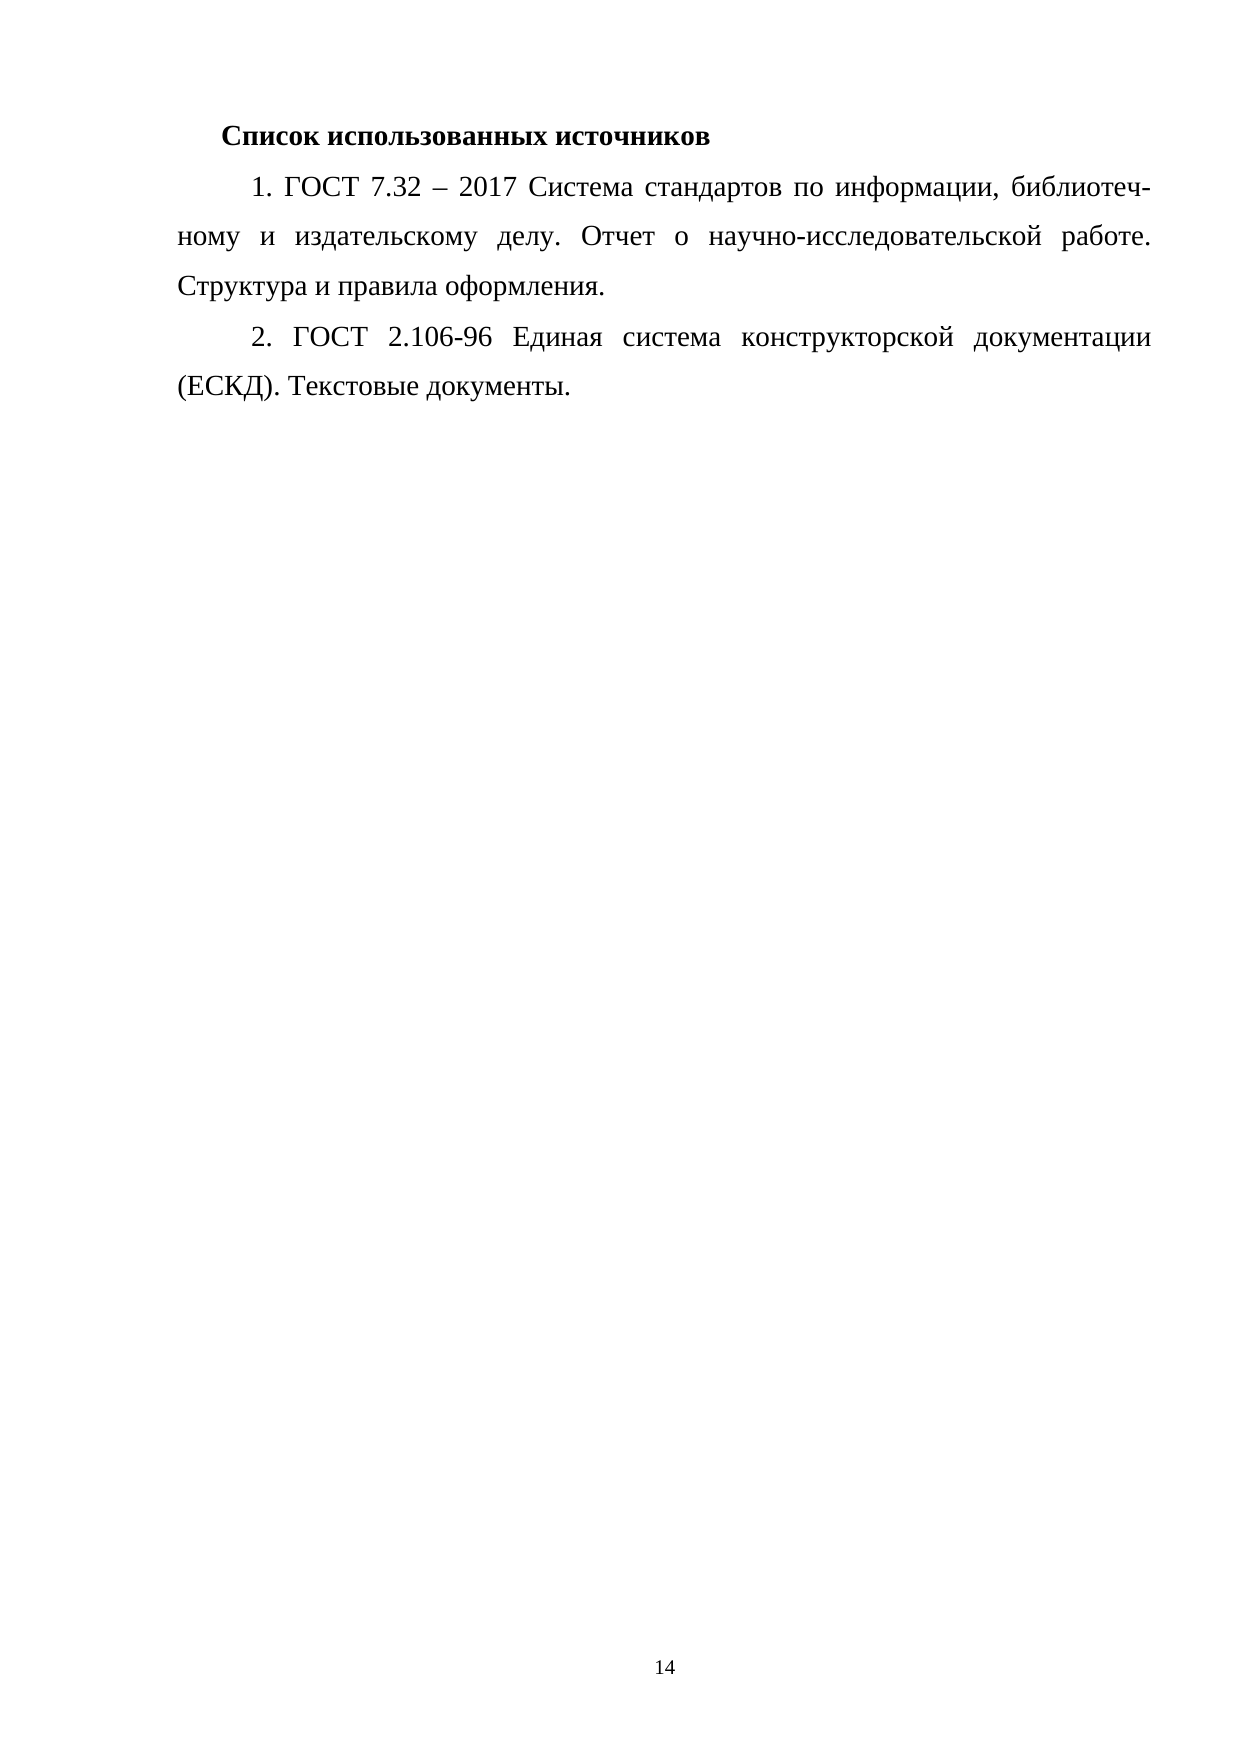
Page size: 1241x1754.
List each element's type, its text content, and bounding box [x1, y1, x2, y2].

text Список использованных источников [221, 118, 1152, 151]
text 1. ГОСТ 7.32 – 2017 Система стандартов по информации, библиотеч-ному и издательскому делу. Отчет о научно-исследовательской работе. Структура и правила оформления. [177, 169, 1152, 301]
text 14 [150, 1655, 1179, 1679]
text 2. ГОСТ 2.106-96 Единая система конструкторской документации (ЕСКД). Текстовые документы. [177, 319, 1152, 401]
